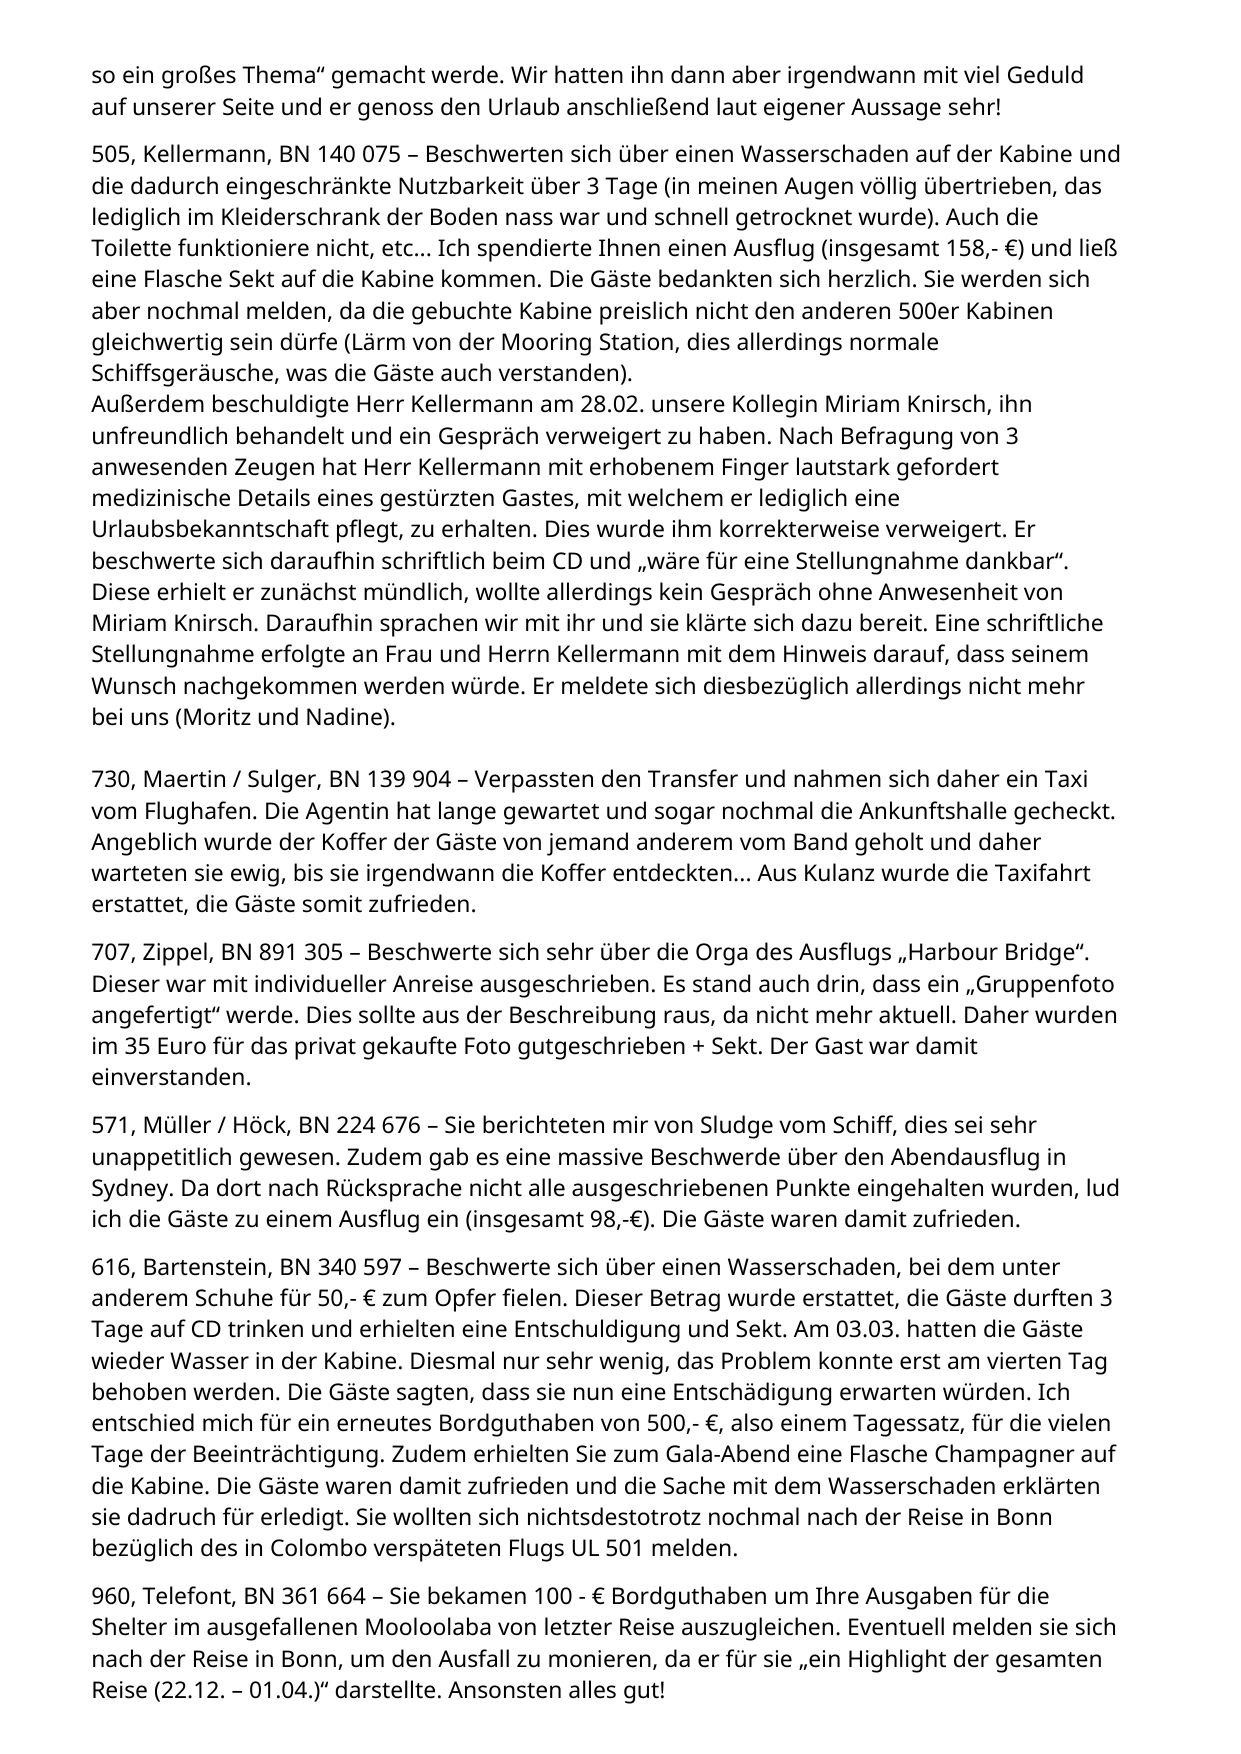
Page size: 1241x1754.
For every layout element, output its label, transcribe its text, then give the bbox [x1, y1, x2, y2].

text 707, Zippel, BN 891 305 – Beschwerte sich sehr über die Orga des Ausflugs „Harbour Bridge“. Dieser war mit individueller Anreise ausgeschrieben. Es stand auch drin, dass ein „Gruppenfoto angefertigt“ werde. Dies sollte aus der Beschreibung raus, da nicht mehr aktuell. Daher wurden im 35 Euro für das privat gekaufte Foto gutgeschrieben + Sekt. Der Gast war damit einverstanden. [91, 936, 1122, 1092]
text 960, Telefont, BN 361 664 – Sie bekamen 100 - € Bordguthaben um Ihre Ausgaben für die Shelter im ausgefallenen Mooloolaba von letzter Reise auszugleichen. Eventuell melden sie sich nach der Reise in Bonn, um den Ausfall zu monieren, da er für sie „ein Highlight der gesamten Reise (22.12. – 01.04.)“ darstellte. Ansonsten alles gut! [91, 1580, 1122, 1705]
text 571, Müller / Höck, BN 224 676 – Sie berichteten mir von Sludge vom Schiff, dies sei sehr unappetitlich gewesen. Zudem gab es eine massive Beschwerde über den Abendausflug in Sydney. Da dort nach Rücksprache nicht alle ausgeschriebenen Punkte eingehalten wurden, lud ich die Gäste zu einem Ausflug ein (insgesamt 98,-€). Die Gäste waren damit zufrieden. [91, 1109, 1122, 1234]
text Außerdem beschuldigte Herr Kellermann am 28.02. unsere Kollegin Miriam Knirsch, ihn unfreundlich behandelt und ein Gespräch verweigert zu haben. Nach Befragung von 3 anwesenden Zeugen hat Herr Kellermann mit erhobenem Finger lautstark gefordert medizinische Details eines gestürzten Gastes, mit welchem er lediglich eine Urlaubsbekanntschaft pflegt, zu erhalten. Dies wurde ihm korrekterweise verweigert. Er beschwerte sich daraufhin schriftlich beim CD und „wäre für eine Stellungnahme dankbar“. Diese erhielt er zunächst mündlich, wollte allerdings kein Gespräch ohne Anwesenheit von Miriam Knirsch. Daraufhin sprachen wir mit ihr und sie klärte sich dazu bereit. Eine schriftliche Stellungnahme erfolgte an Frau und Herrn Kellermann mit dem Hinweis darauf, dass seinem Wunsch nachgekommen werden würde. Er meldete sich diesbezüglich allerdings nicht mehr bei uns (Moritz und Nadine). [91, 388, 1122, 732]
text 730, Maertin / Sulger, BN 139 904 – Verpassten den Transfer und nahmen sich daher ein Taxi vom Flughafen. Die Agentin hat lange gewartet und sogar nochmal die Ankunftshalle gecheckt. Angeblich wurde der Koffer der Gäste von jemand anderem vom Band geholt und daher warteten sie ewig, bis sie irgendwann die Koffer entdeckten... Aus Kulanz wurde die Taxifahrt erstattet, die Gäste somit zufrieden. [91, 763, 1122, 919]
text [91, 59, 1122, 122]
text 616, Bartenstein, BN 340 597 – Beschwerte sich über einen Wasserschaden, bei dem unter anderem Schuhe für 50,- € zum Opfer fielen. Dieser Betrag wurde erstattet, die Gäste durften 3 Tage auf CD trinken und erhielten eine Entschuldigung und Sekt. Am 03.03. hatten die Gäste wieder Wasser in der Kabine. Diesmal nur sehr wenig, das Problem konnte erst am vierten Tag behoben werden. Die Gäste sagten, dass sie nun eine Entschädigung erwarten würden. Ich entschied mich für ein erneutes Bordguthaben von 500,- €, also einem Tagessatz, für die vielen Tage der Beeinträchtigung. Zudem erhielten Sie zum Gala-Abend eine Flasche Champagner auf die Kabine. Die Gäste waren damit zufrieden und die Sache mit dem Wasserschaden erklärten sie dadruch für erledigt. Sie wollten sich nichtsdestotrotz nochmal nach der Reise in Bonn bezüglich des in Colombo verspäteten Flugs UL 501 melden. [91, 1251, 1122, 1563]
text 505, Kellermann, BN 140 075 – Beschwerten sich über einen Wasserschaden auf der Kabine und die dadurch eingeschränkte Nutzbarkeit über 3 Tage (in meinen Augen völlig übertrieben, das lediglich im Kleiderschrank der Boden nass war und schnell getrocknet wurde). Auch die Toilette funktioniere nicht, etc... Ich spendierte Ihnen einen Ausflug (insgesamt 158,- €) und ließ eine Flasche Sekt auf die Kabine kommen. Die Gäste bedankten sich herzlich. Sie werden sich aber nochmal melden, da die gebuchte Kabine preislich nicht den anderen 500er Kabinen gleichwertig sein dürfe (Lärm von der Mooring Station, dies allerdings normale Schiffsgeräusche, was die Gäste auch verstanden). [91, 138, 1122, 388]
